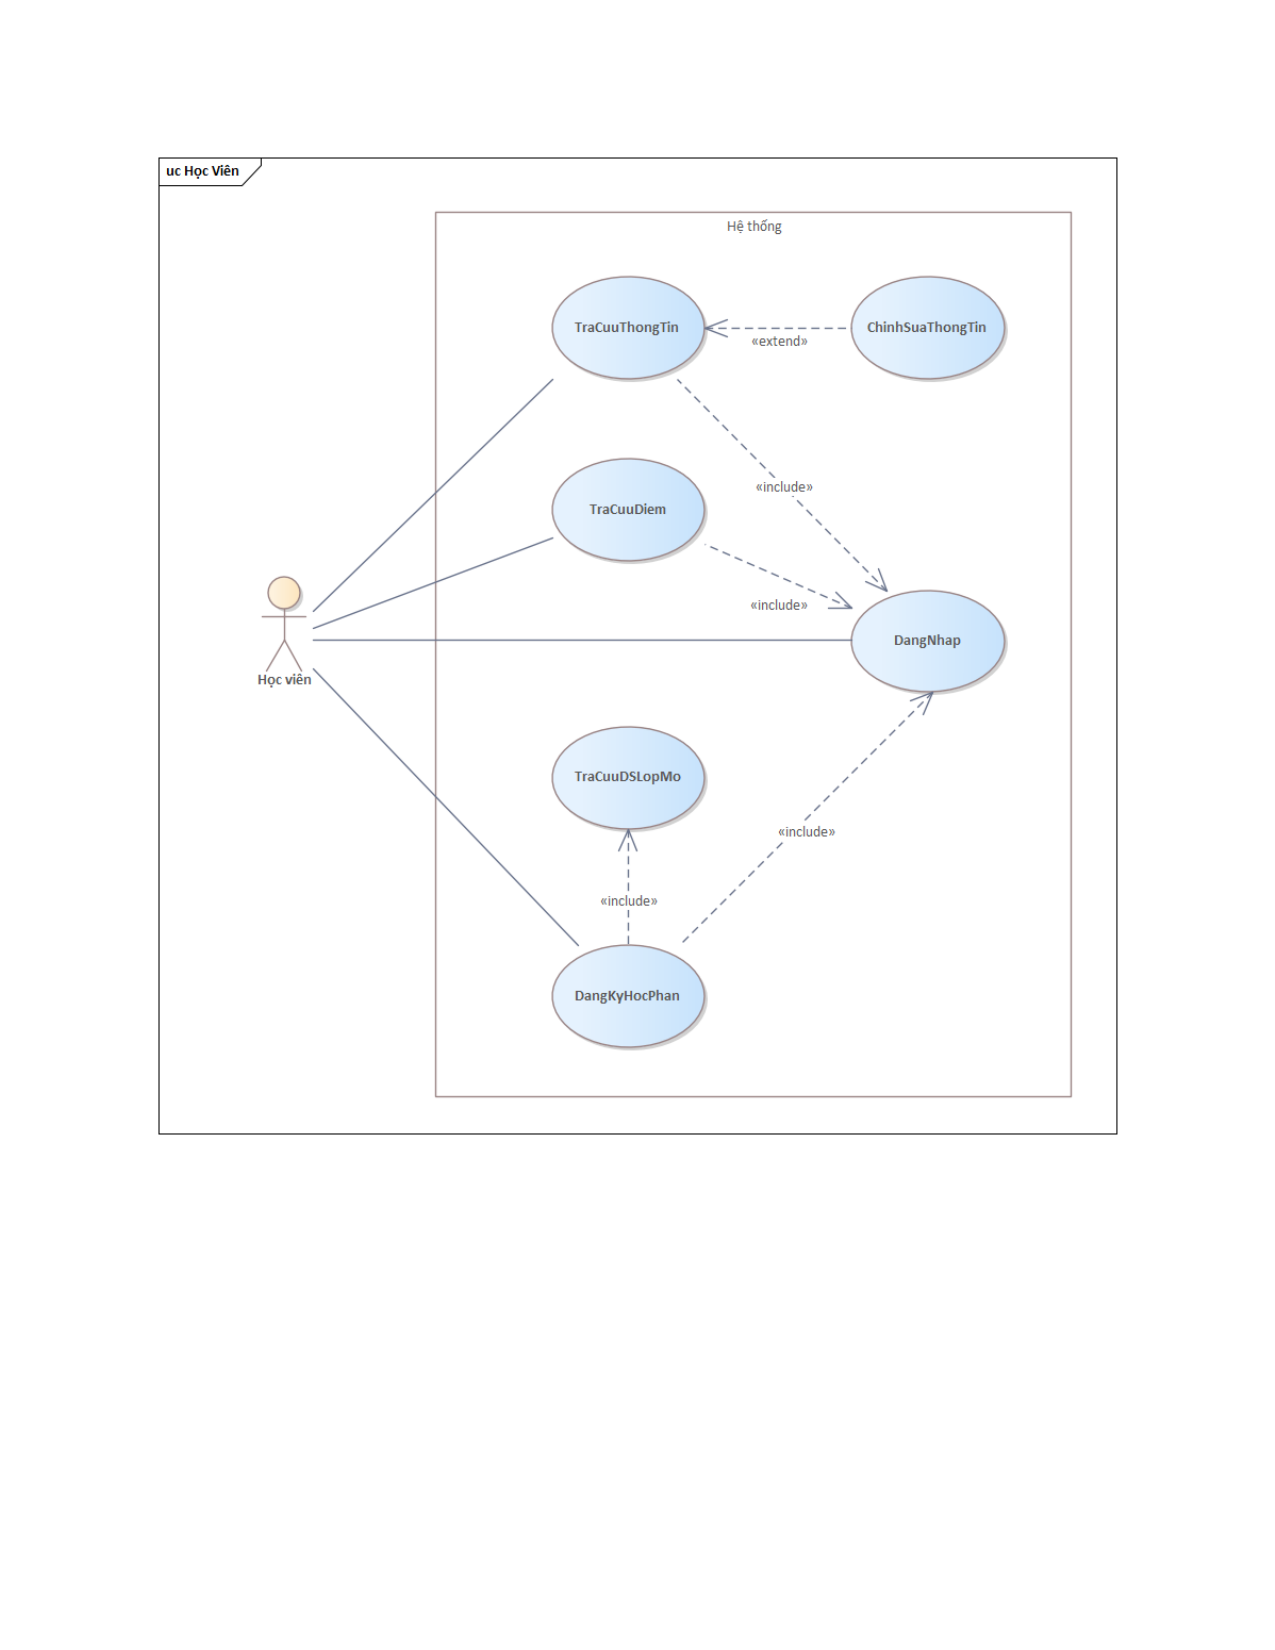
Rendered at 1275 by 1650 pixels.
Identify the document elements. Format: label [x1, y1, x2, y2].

picture [150, 150, 1125, 1142]
